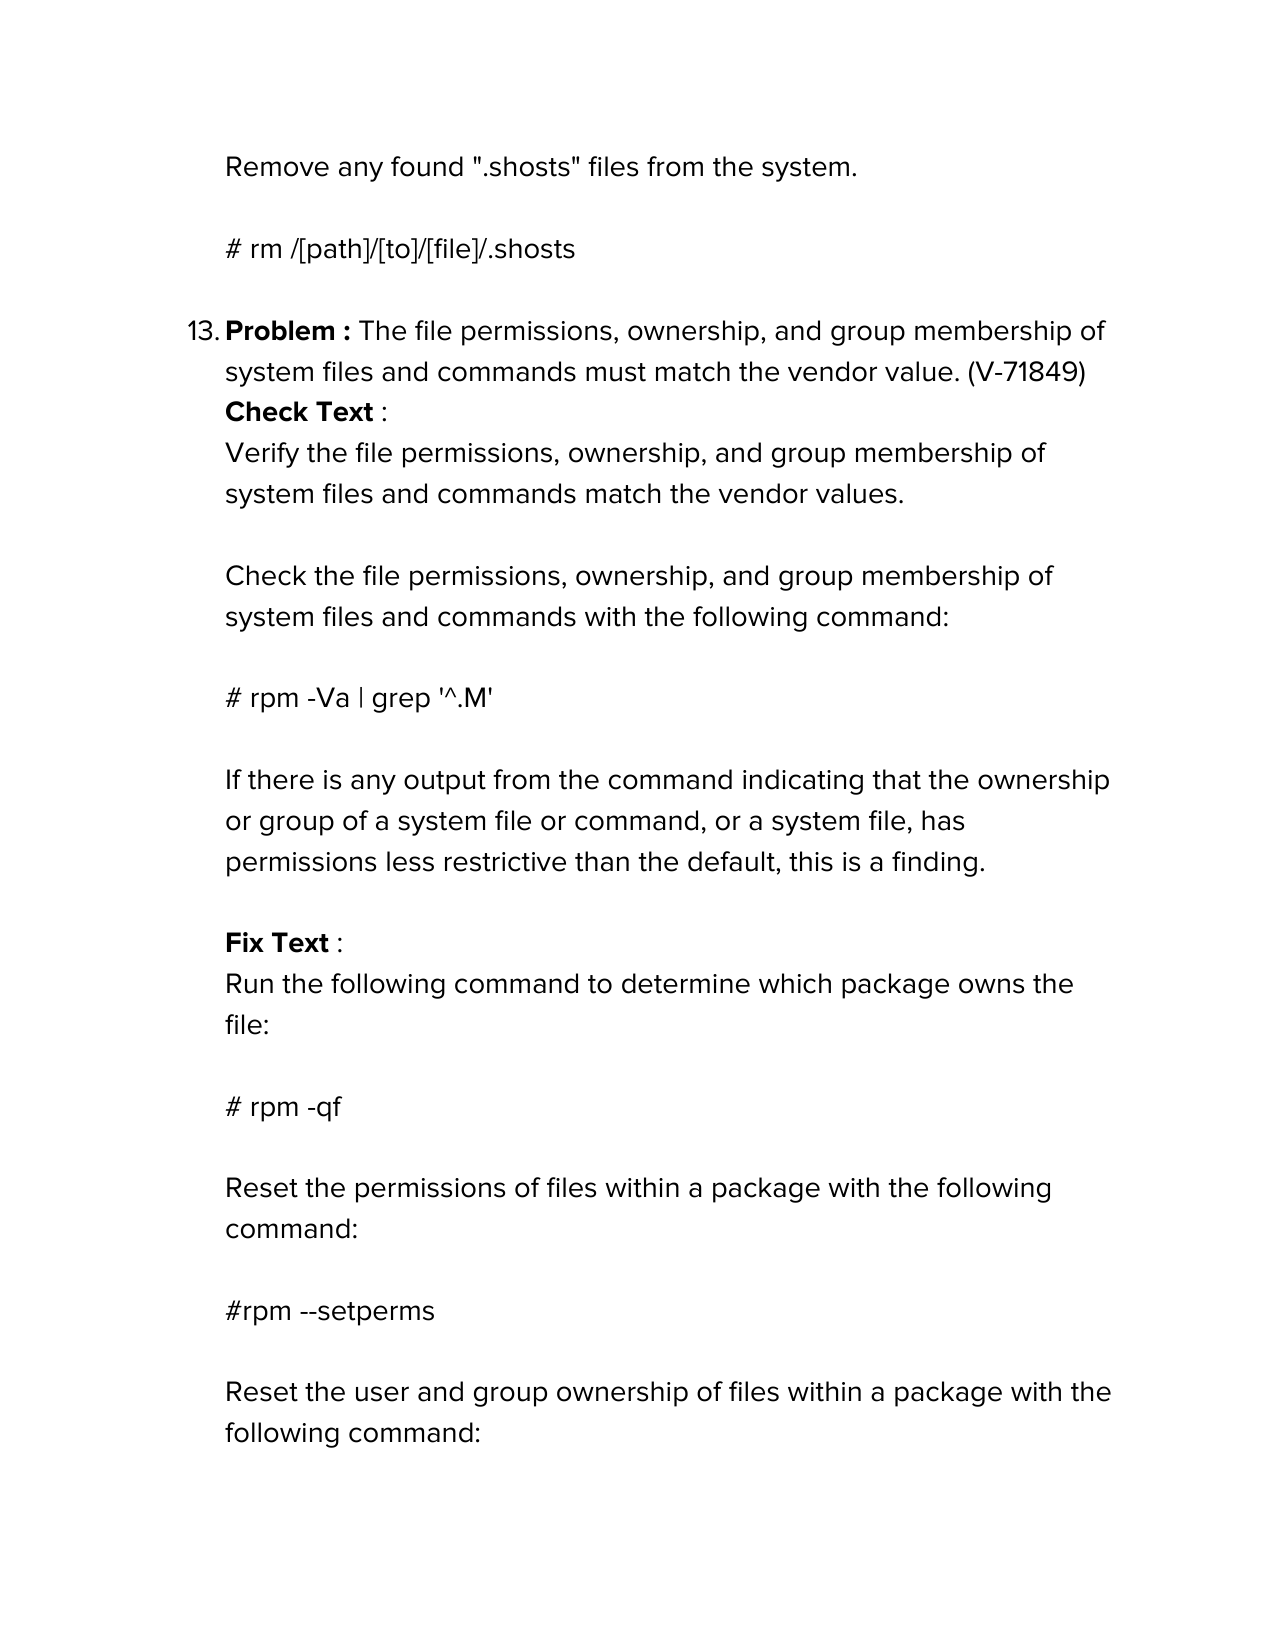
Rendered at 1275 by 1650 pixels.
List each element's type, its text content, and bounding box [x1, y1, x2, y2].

text # rm /[path]/[to]/[file]/.shosts [225, 232, 1125, 267]
text Check Text : [225, 395, 1125, 431]
text Reset the permissions of files within a package with the following command: [225, 1171, 1125, 1247]
text Fix Text : [225, 926, 1125, 961]
text Check the file permissions, ownership, and group membership of system files and commands with the following command: [225, 558, 1125, 635]
text Verify the file permissions, ownership, and group membership of system files and commands match the vendor values. [225, 436, 1125, 512]
text # rpm -Va | grep '^.M' [225, 681, 1125, 716]
list Problem : The file permissions, ownership, and group membership of system files and commands must match the vendor value. (V-71849) [187, 313, 1125, 390]
text If there is any output from the command indicating that the ownership or group of a system file or command, or a system file, has permissions less restrictive than the default, this is a finding. [225, 762, 1125, 880]
text Run the following command to determine which package owns the file: [225, 967, 1125, 1043]
text # rpm -qf [225, 1089, 1125, 1125]
text Remove any found ".shosts" files from the system. [225, 150, 1125, 186]
text #rpm --setperms [225, 1293, 1125, 1329]
text Reset the user and group ownership of files within a package with the following command: [225, 1375, 1125, 1451]
